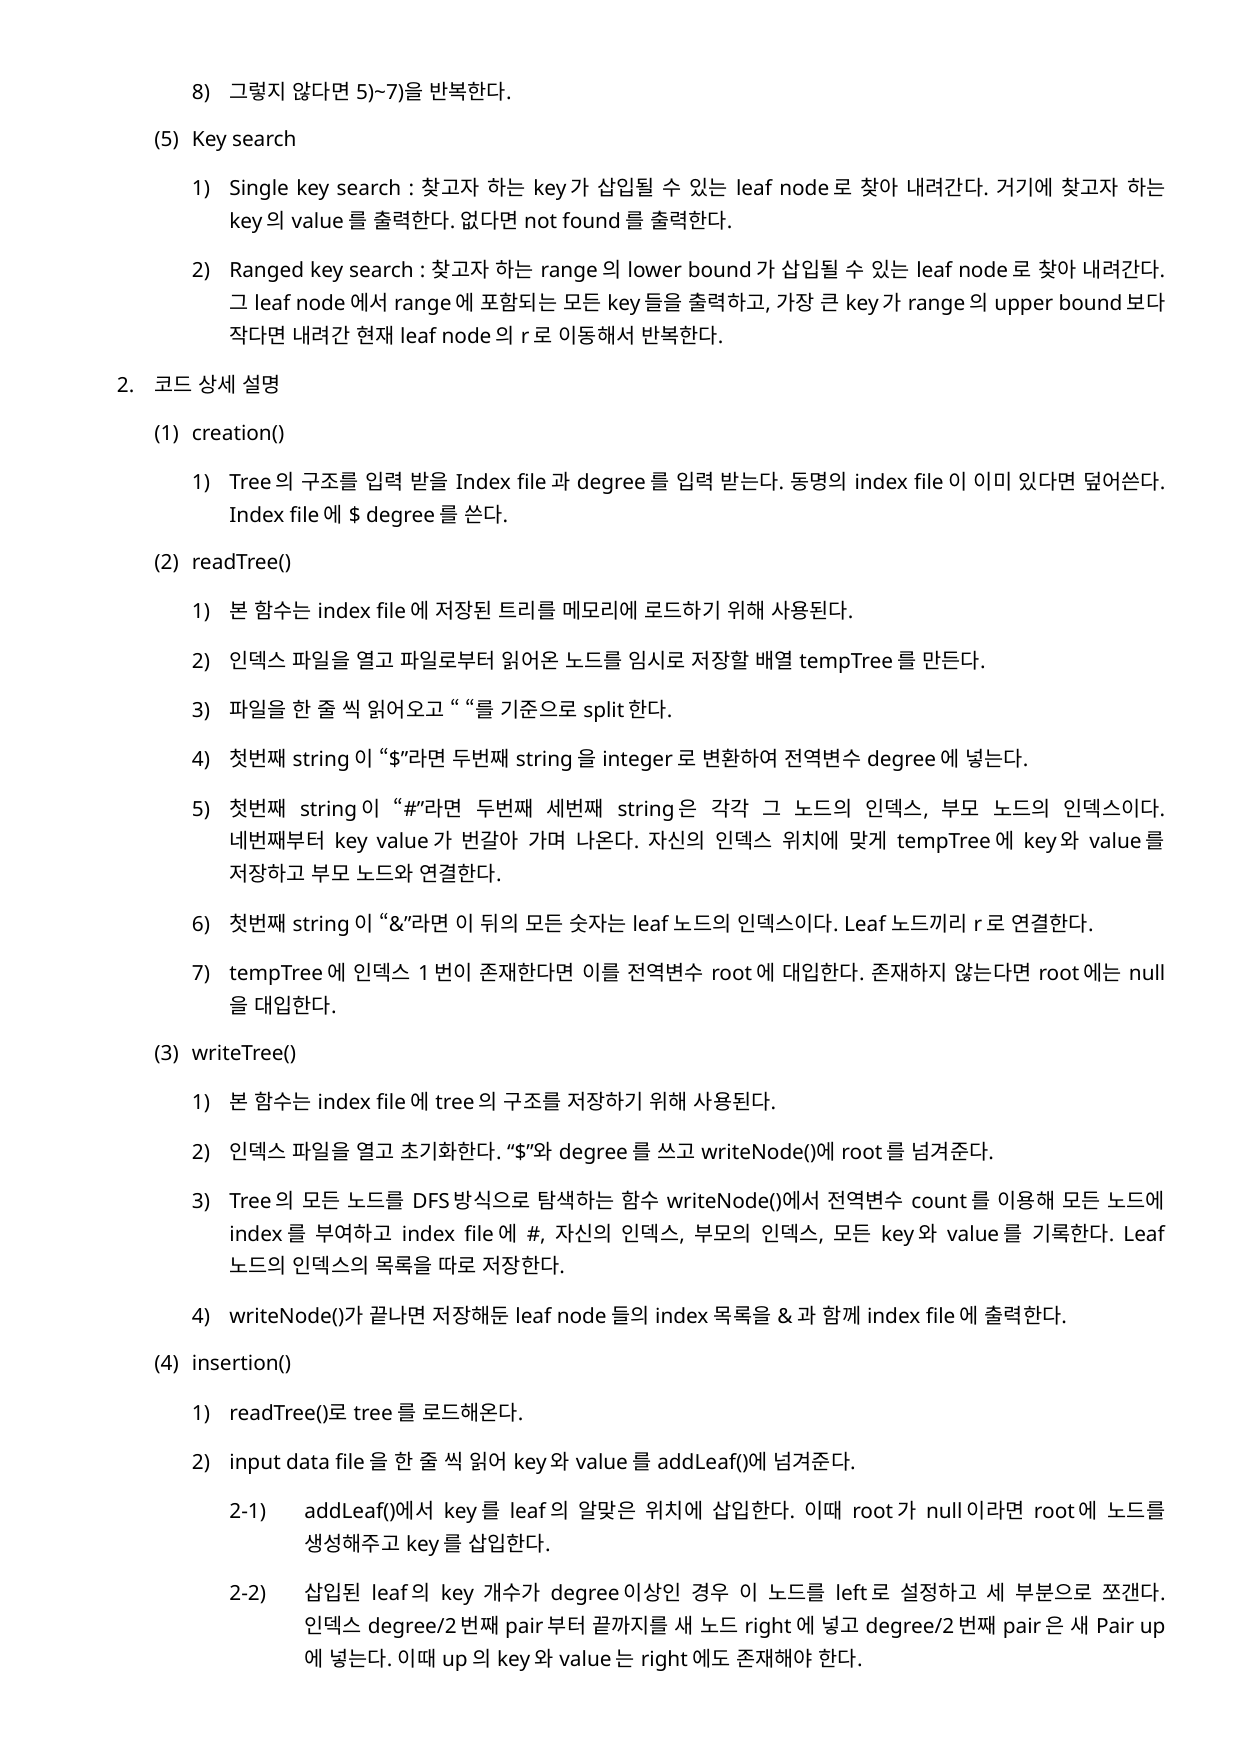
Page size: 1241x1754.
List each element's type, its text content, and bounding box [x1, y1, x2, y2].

list 본 함수는 index file에 tree의 구조를 저장하기 위해 사용된다. [192, 1086, 1165, 1116]
list writeNode()가 끝나면 저장해둔 leaf node들의 index 목록을 & 과 함께 index file에 출력한다. [192, 1299, 1165, 1329]
list addLeaf()에서 key를 leaf의 알맞은 위치에 삽입한다. 이때 root가 null이라면 root에 노드를 생성해주고 key를 삽입한다. [229, 1494, 1165, 1558]
list tempTree에 인덱스 1번이 존재한다면 이를 전역변수 root에 대입한다. 존재하지 않는다면 root에는 null을 대입한다. [192, 956, 1165, 1019]
list Ranged key search : 찾고자 하는 range의 lower bound가 삽입될 수 있는 leaf node로 찾아 내려간다. 그 leaf node에서 range에 포함되는 모든 key들을 출력하고, 가장 큰 key가 range의 upper bound보다 작다면 내려간 현재 leaf node의 r로 이동해서 반복한다. [192, 254, 1165, 349]
list 삽입된 leaf의 key 개수가 degree이상인 경우 이 노드를 left로 설정하고 세 부분으로 쪼갠다. 인덱스 degree/2번째 pair부터 끝까지를 새 노드 right에 넣고 degree/2번째 pair은 새 Pair up에 넣는다. 이때 up의 key와 value는 right에도 존재해야 한다. [229, 1577, 1165, 1672]
list 인덱스 파일을 열고 파일로부터 읽어온 노드를 임시로 저장할 배열 tempTree를 만든다. [192, 644, 1165, 674]
list 첫번째 string이 “&”라면 이 뒤의 모든 숫자는 leaf 노드의 인덱스이다. Leaf 노드끼리 r로 연결한다. [192, 907, 1165, 937]
list 파일을 한 줄 씩 읽어오고 “ “를 기준으로 split한다. [192, 693, 1165, 724]
list 그렇지 않다면 5)~7)을 반복한다. [192, 75, 1165, 105]
list 본 함수는 index file에 저장된 트리를 메모리에 로드하기 위해 사용된다. [192, 594, 1165, 625]
list 첫번째 string이 “$”라면 두번째 string을 integer로 변환하여 전역변수 degree에 넣는다. [192, 743, 1165, 773]
list writeTree() [154, 1038, 1165, 1067]
list readTree() [154, 547, 1165, 576]
list 코드 상세 설명 [117, 368, 1165, 399]
list input data file을 한 줄 씩 읽어 key와 value를 addLeaf()에 넘겨준다. [192, 1445, 1165, 1476]
list insertion() [154, 1348, 1165, 1377]
list Tree의 모든 노드를 DFS방식으로 탐색하는 함수 writeNode()에서 전역변수 count를 이용해 모든 노드에 index를 부여하고 index file에 #, 자신의 인덱스, 부모의 인덱스, 모든 key와 value를 기록한다. Leaf 노드의 인덱스의 목록을 따로 저장한다. [192, 1184, 1165, 1280]
list 인덱스 파일을 열고 초기화한다. “$”와 degree를 쓰고 writeNode()에 root를 넘겨준다. [192, 1135, 1165, 1165]
list Key search [154, 124, 1165, 153]
list 첫번째 string이 “#”라면 두번째 세번째 string은 각각 그 노드의 인덱스, 부모 노드의 인덱스이다. 네번째부터 key value가 번갈아 가며 나온다. 자신의 인덱스 위치에 맞게 tempTree에 key와 value를 저장하고 부모 노드와 연결한다. [192, 792, 1165, 888]
list readTree()로 tree를 로드해온다. [192, 1396, 1165, 1426]
list Single key search : 찾고자 하는 key가 삽입될 수 있는 leaf node로 찾아 내려간다. 거기에 찾고자 하는 key의 value를 출력한다. 없다면 not found를 출력한다. [192, 172, 1165, 235]
list creation() [154, 418, 1165, 446]
list Tree의 구조를 입력 받을 Index file과 degree를 입력 받는다. 동명의 index file이 이미 있다면 덮어쓴다. Index file에 $ degree를 쓴다. [192, 465, 1165, 528]
